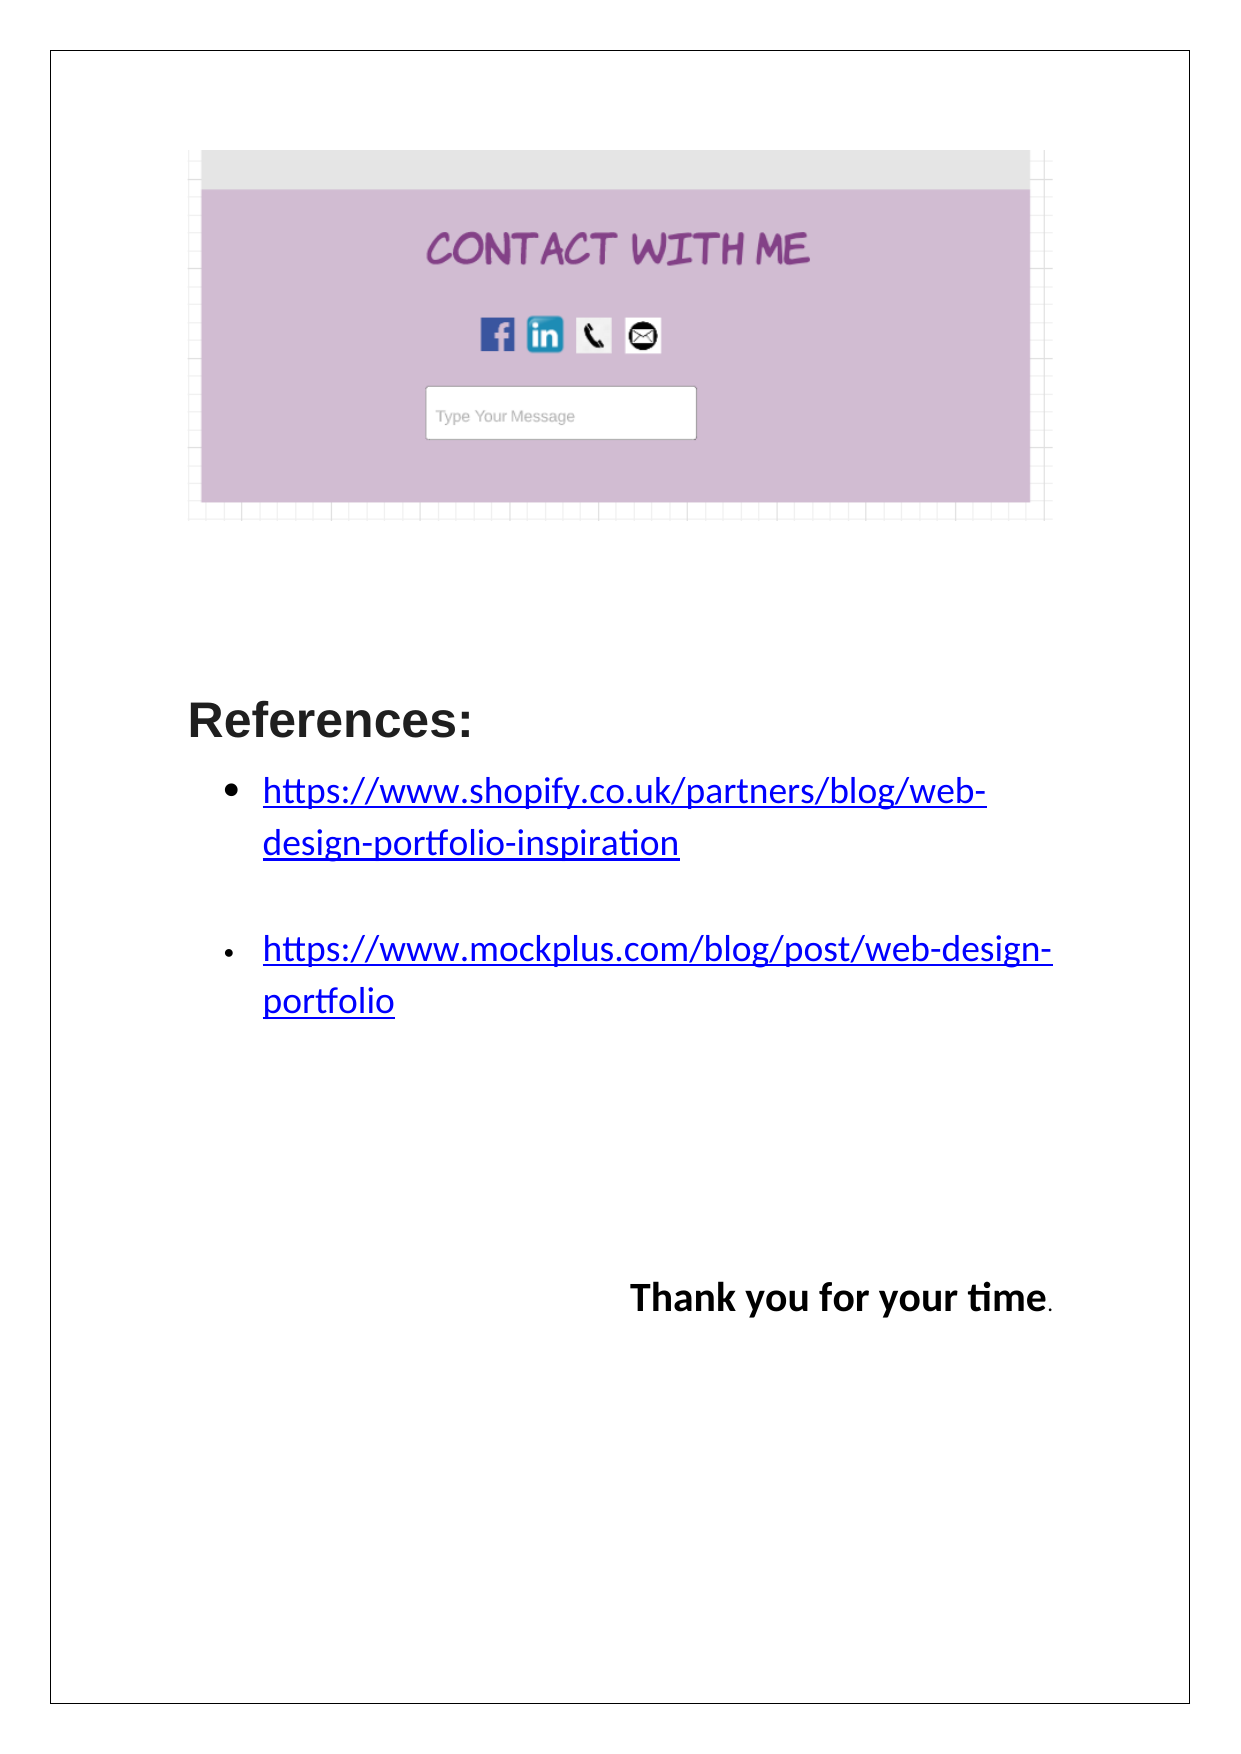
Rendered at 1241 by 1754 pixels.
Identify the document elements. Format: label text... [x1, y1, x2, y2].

text Thank you for your time. [187, 1271, 1053, 1322]
list https://www.shopify.co.uk/partners/blog/web-design-portfolio-inspiration [225, 767, 1053, 865]
list https://www.mockplus.com/blog/post/web-design-portfolio [225, 925, 1053, 1023]
picture [187, 150, 1053, 521]
subtitle References: [187, 690, 1053, 748]
